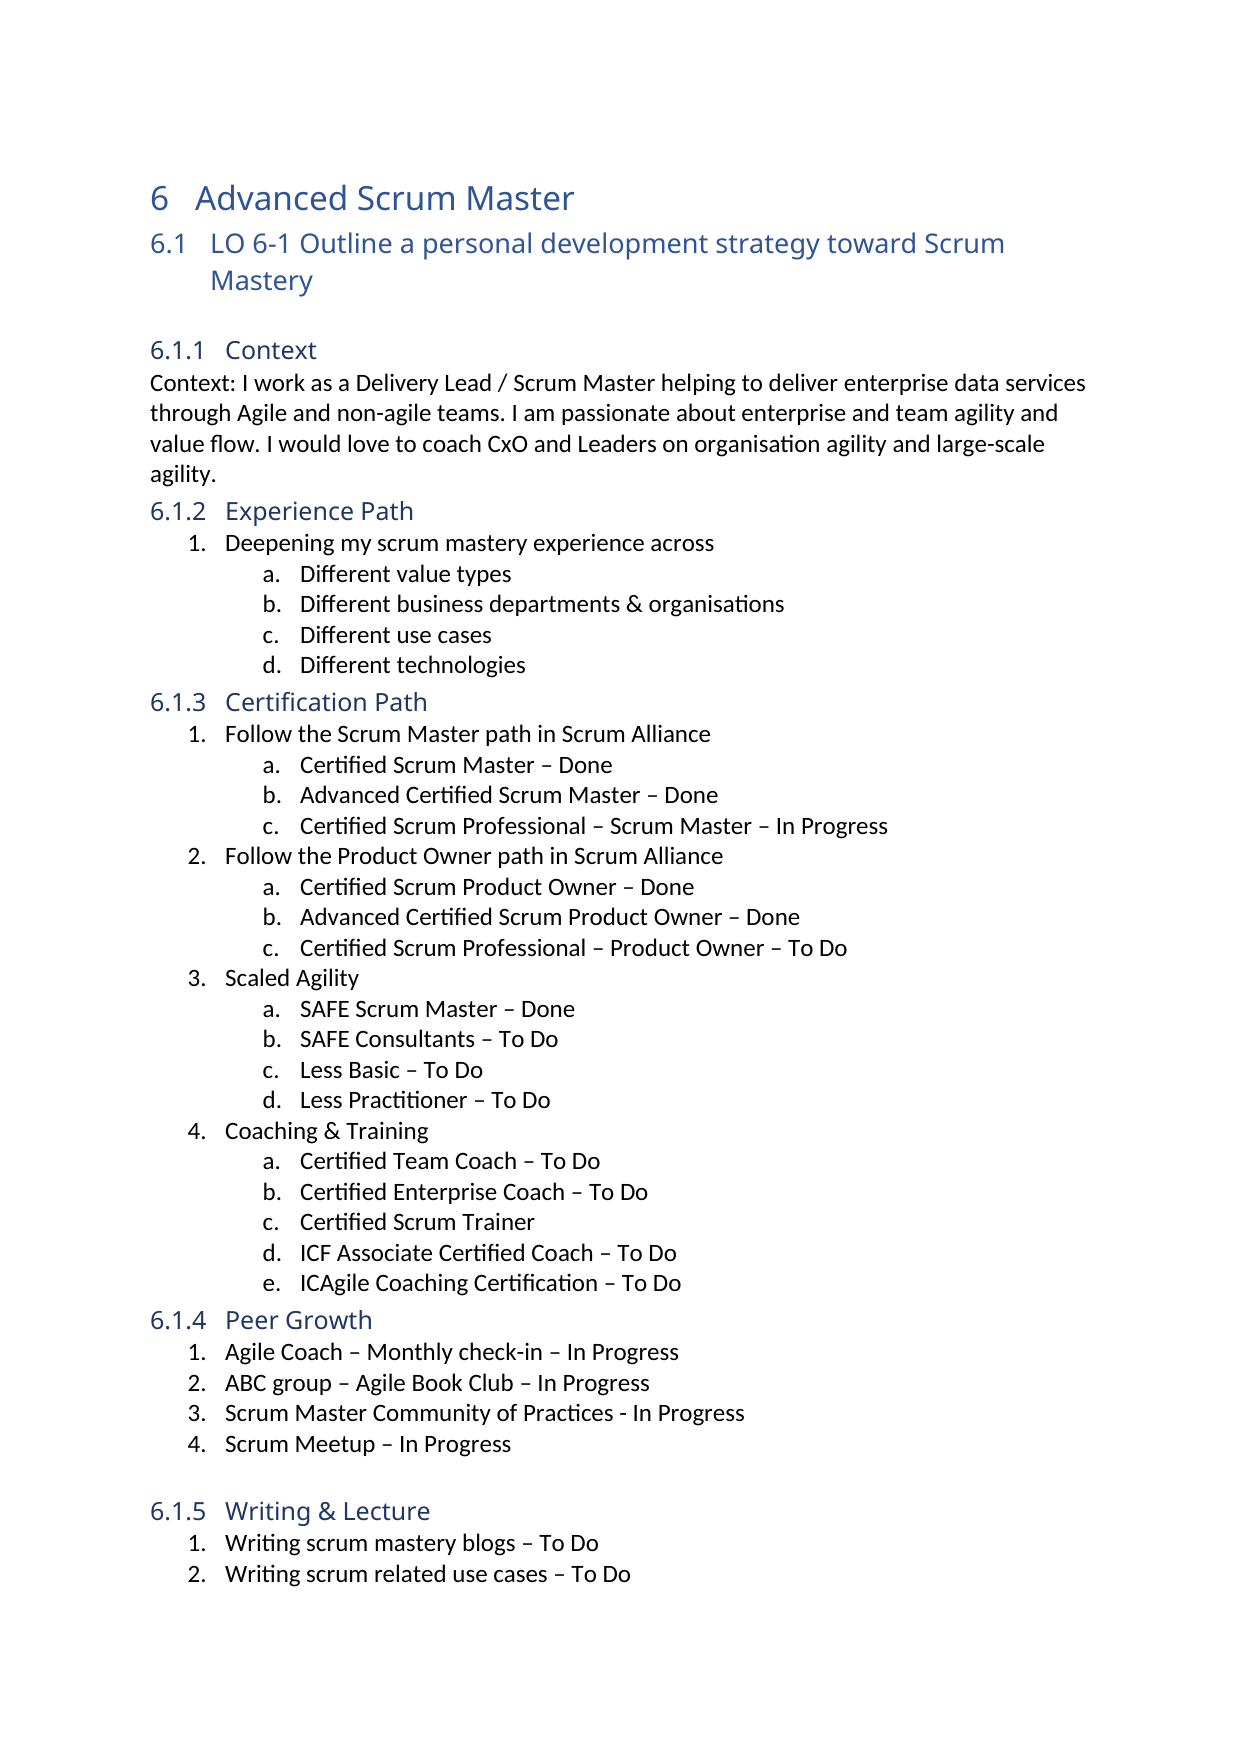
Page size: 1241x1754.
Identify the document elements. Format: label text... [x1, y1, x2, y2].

list Certified Scrum Product Owner – Done [262, 871, 1090, 901]
list Deepening my scrum mastery experience across [187, 527, 1090, 558]
list Certified Scrum Trainer [262, 1207, 1090, 1237]
list Certified Scrum Professional – Scrum Master – In Progress [262, 810, 1090, 840]
list Different value types [262, 558, 1090, 588]
text Context: I work as a Delivery Lead / Scrum Master helping to deliver enterprise data services through Agile and non-agile teams. I am passionate about enterprise and team agility and value flow. I would love to coach CxO and Leaders on organisation agility and large-scale agility. [150, 367, 1090, 489]
list Different use cases [262, 619, 1090, 649]
subtitle Advanced Scrum Master [150, 175, 1090, 220]
subtitle Peer Growth [150, 1302, 1090, 1336]
list Less Practitioner – To Do [262, 1084, 1090, 1115]
list ABC group – Agile Book Club – In Progress [187, 1367, 1090, 1397]
list Scaled Agility [187, 962, 1090, 993]
list Advanced Certified Scrum Master – Done [262, 779, 1090, 810]
list Agile Coach – Monthly check-in – In Progress [187, 1336, 1090, 1367]
list SAFE Scrum Master – Done [262, 993, 1090, 1023]
subtitle Context [150, 333, 1090, 367]
list Advanced Certified Scrum Product Owner – Done [262, 901, 1090, 932]
list Writing scrum related use cases – To Do [187, 1558, 1090, 1588]
list Coaching & Training [187, 1115, 1090, 1146]
list Writing scrum mastery blogs – To Do [187, 1527, 1090, 1558]
subtitle LO 6-1 Outline a personal development strategy toward Scrum Mastery [150, 224, 1090, 298]
list Less Basic – To Do [262, 1054, 1090, 1084]
list Follow the Product Owner path in Scrum Alliance [187, 840, 1090, 871]
list Different business departments & organisations [262, 588, 1090, 619]
list Certified Scrum Master – Done [262, 749, 1090, 779]
list Scrum Master Community of Practices - In Progress [187, 1397, 1090, 1428]
subtitle Writing & Lecture [150, 1493, 1090, 1527]
list Certified Team Coach – To Do [262, 1146, 1090, 1176]
list Different technologies [262, 649, 1090, 680]
list Follow the Scrum Master path in Scrum Alliance [187, 718, 1090, 749]
list SAFE Consultants – To Do [262, 1023, 1090, 1054]
list ICAgile Coaching Certification – To Do [262, 1268, 1090, 1298]
list Certified Enterprise Coach – To Do [262, 1176, 1090, 1207]
subtitle Certification Path [150, 684, 1090, 718]
list Certified Scrum Professional – Product Owner – To Do [262, 932, 1090, 962]
subtitle Experience Path [150, 493, 1090, 527]
list ICF Associate Certified Coach – To Do [262, 1237, 1090, 1268]
list Scrum Meetup – In Progress [187, 1428, 1090, 1458]
